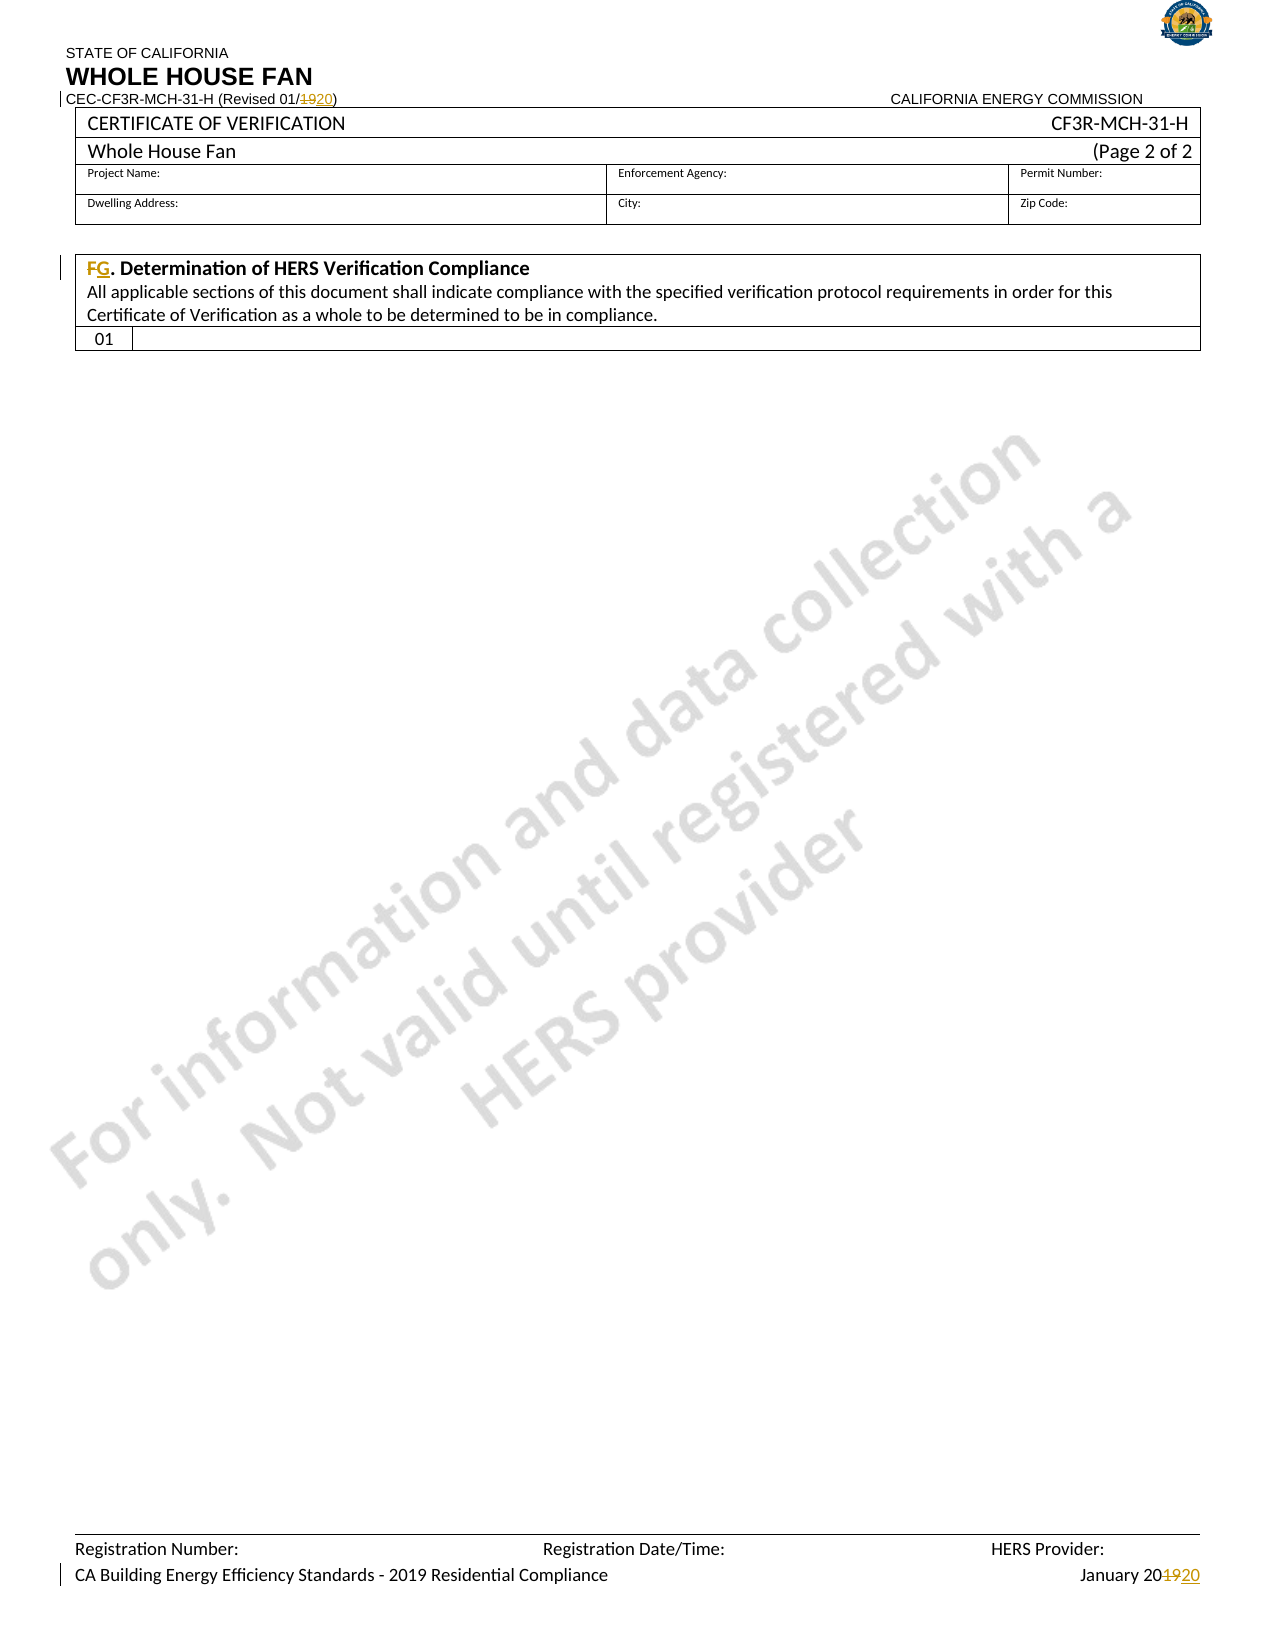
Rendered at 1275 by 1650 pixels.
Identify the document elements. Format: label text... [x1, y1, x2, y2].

table_cell [133, 327, 1200, 350]
table_header . Determination of HERS Verification Compliance All applicable sections of this document shall indicate compliance with the specified verification protocol requirements in order for this Certificate of Verification as a whole to be determined to be in compliance. [76, 255, 1200, 326]
picture [1160, 0, 1213, 46]
table_cell 01 [76, 327, 132, 350]
